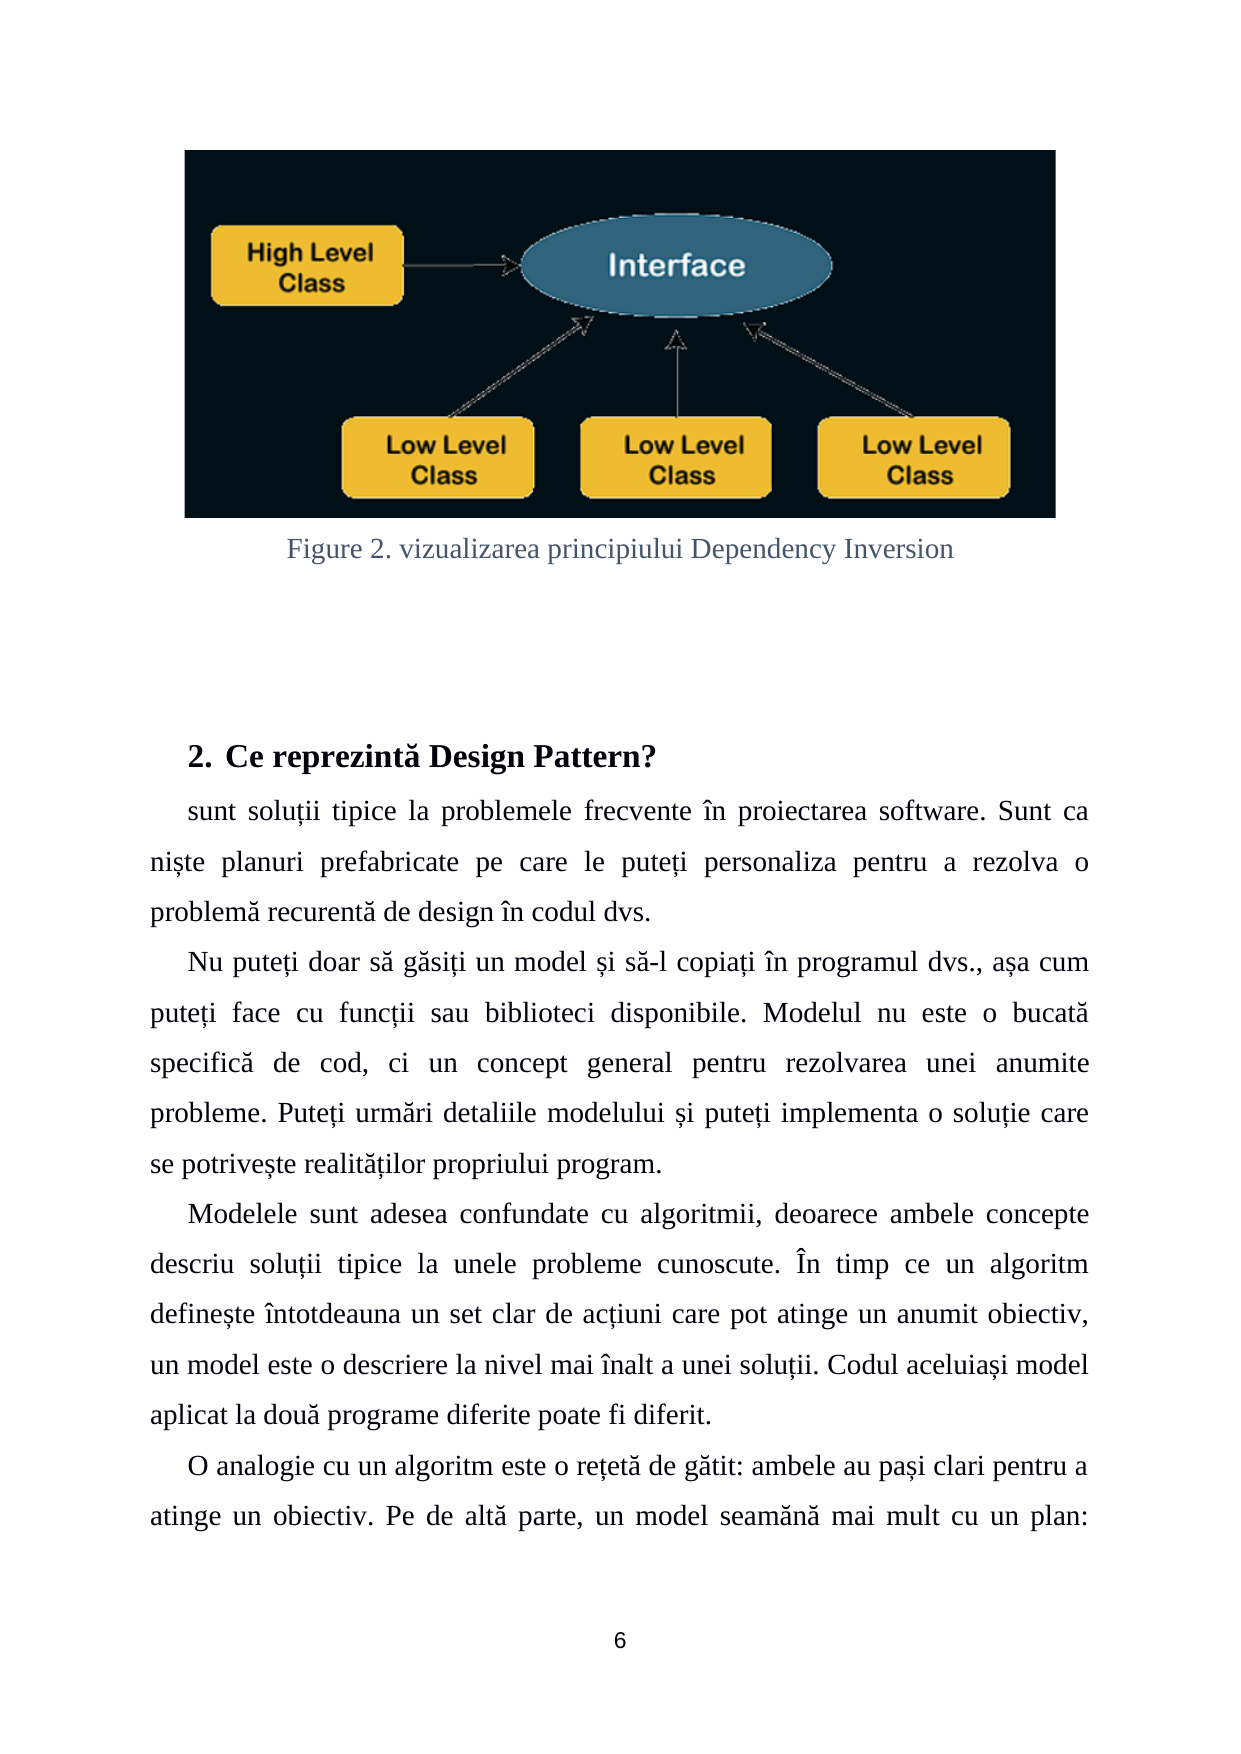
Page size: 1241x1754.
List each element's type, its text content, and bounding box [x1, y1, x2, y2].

text Modelele sunt adesea confundate cu algoritmii, deoarece ambele concepte descriu soluții tipice la unele probleme cunoscute. În timp ce un algoritm definește întotdeauna un set clar de acțiuni care pot atinge un anumit obiectiv, un model este o descriere la nivel mai înalt a unei soluții. Codul aceluiași model aplicat la două programe diferite poate fi diferit. [150, 1196, 1090, 1431]
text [150, 1448, 1090, 1531]
list Ce reprezintă Design Pattern? [187, 736, 1090, 774]
picture [184, 150, 1056, 518]
text sunt soluții tipice la problemele frecvente în proiectarea software. Sunt ca niște planuri prefabricate pe care le puteți personaliza pentru a rezolva o problemă recurentă de design în codul dvs. [150, 793, 1090, 928]
text Figure 2. vizualizarea principiului Dependency Inversion [150, 531, 1090, 564]
text Nu puteți doar să găsiți un model și să-l copiați în programul dvs., așa cum puteți face cu funcții sau biblioteci disponibile. Modelul nu este o bucată specifică de cod, ci un concept general pentru rezolvarea unei anumite probleme. Puteți urmări detaliile modelului și puteți implementa o soluție care se potrivește realităților propriului program. [150, 944, 1090, 1179]
